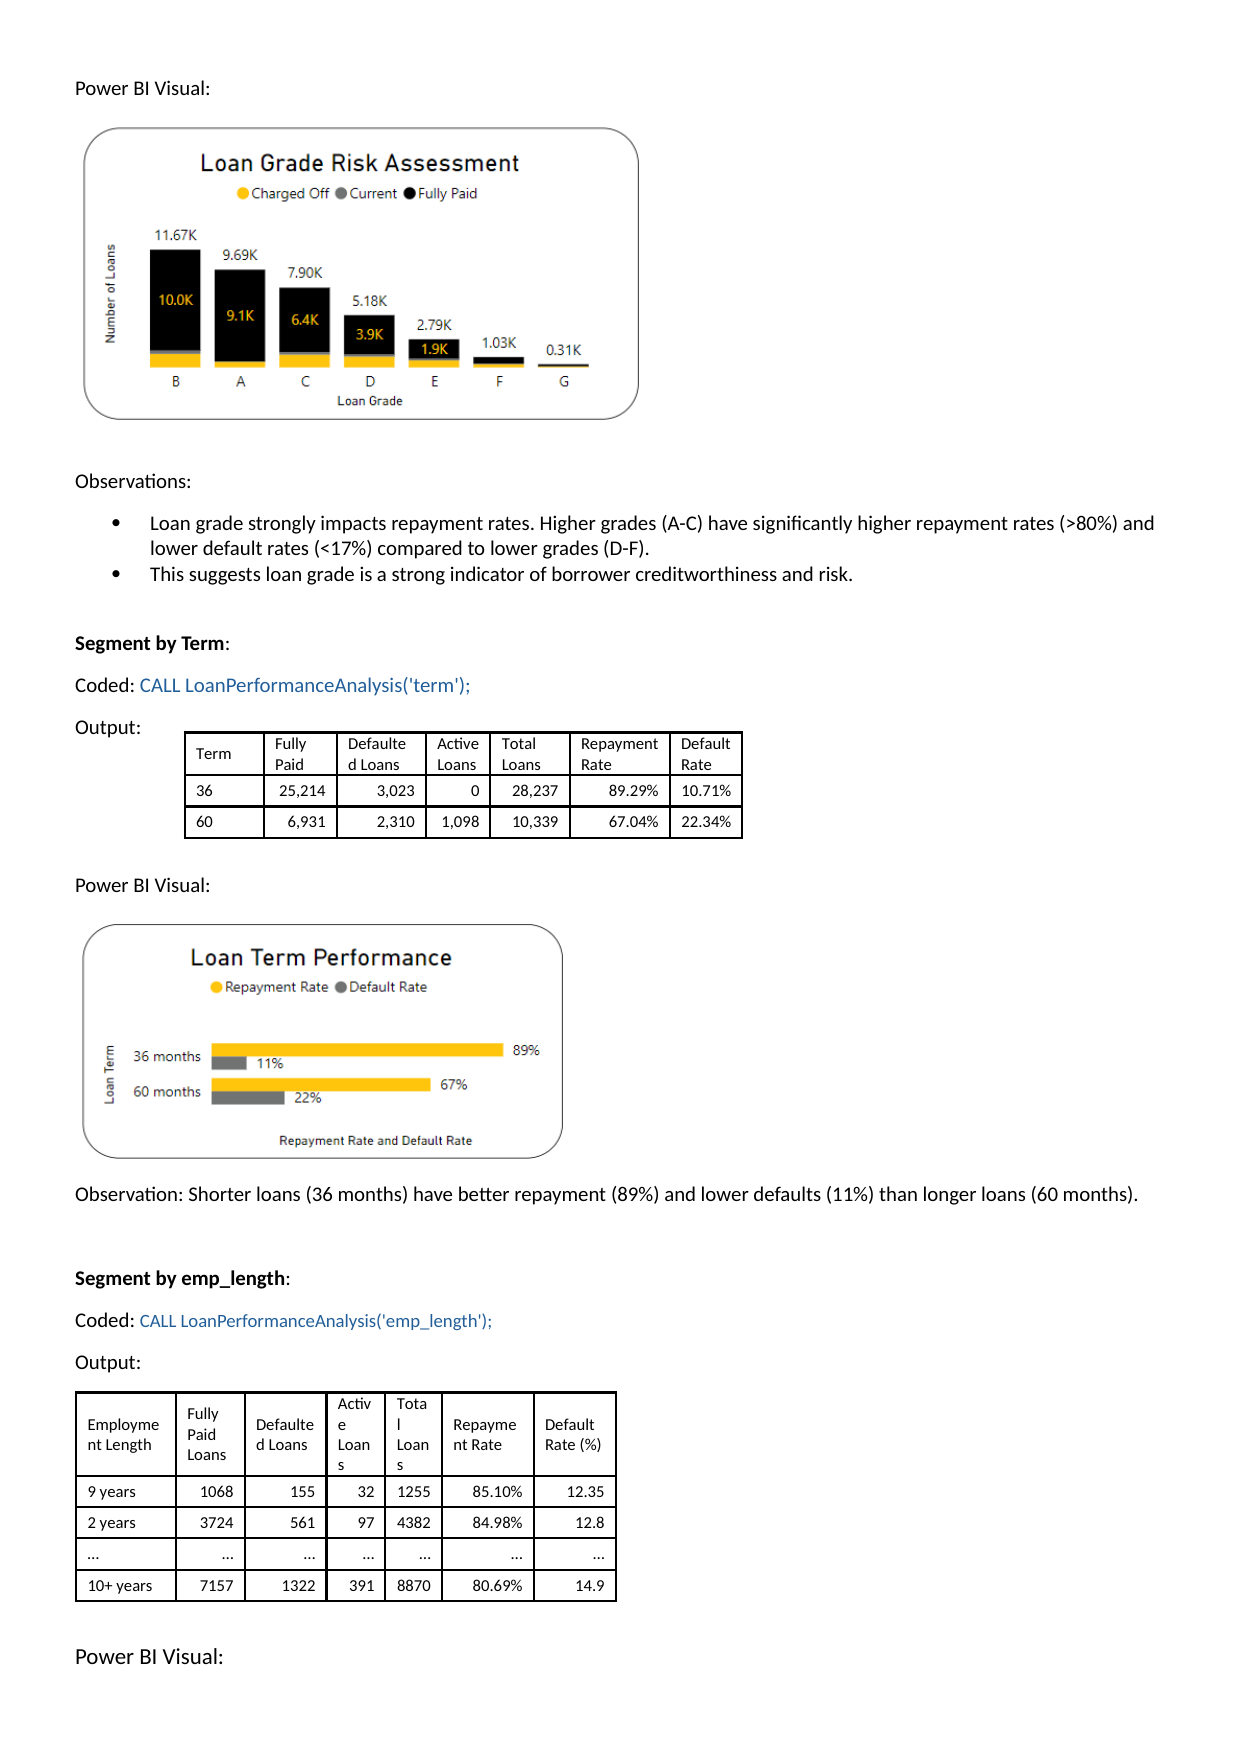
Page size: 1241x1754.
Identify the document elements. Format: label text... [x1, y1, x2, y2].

table_cell 2 years [77, 1508, 175, 1537]
table_cell 12.35 [535, 1477, 615, 1506]
table_cell 85.10% [443, 1477, 533, 1506]
table_cell 10.71% [671, 776, 741, 805]
table_cell 3724 [177, 1508, 244, 1537]
table_cell 1068 [177, 1477, 244, 1506]
text Output: [75, 1349, 1165, 1375]
list This suggests loan grade is a strong indicator of borrower creditworthiness and risk. [112, 561, 1165, 586]
table_header Employment Length [77, 1394, 175, 1475]
table_cell 2,310 [338, 808, 425, 837]
table_cell 155 [246, 1477, 325, 1506]
table_cell 9 years [77, 1477, 175, 1506]
table_cell 97 [328, 1508, 384, 1537]
text Coded: CALL LoanPerformanceAnalysis('term'); [75, 672, 1165, 697]
table_cell 89.29% [571, 776, 669, 805]
table_cell … [386, 1539, 441, 1568]
table_cell 10+ years [77, 1571, 175, 1600]
text Power BI Visual: [75, 1642, 1165, 1670]
text Segment by emp_length: [75, 1265, 1165, 1291]
table_cell 4382 [386, 1508, 441, 1537]
table_cell 80.69% [443, 1571, 533, 1600]
table_header Default Rate (%) [535, 1394, 615, 1475]
table_cell 1,098 [427, 808, 489, 837]
table_cell 28,237 [491, 776, 569, 805]
table_cell 14.9 [535, 1571, 615, 1600]
table_cell 60 [186, 808, 263, 837]
table_header Fully Paid Loans [177, 1394, 244, 1475]
table_header Active Loans [328, 1394, 384, 1475]
table_cell 22.34% [671, 808, 741, 837]
table_cell … [246, 1539, 325, 1568]
table_cell … [535, 1539, 615, 1568]
table_header Defaulted Loans [338, 734, 425, 774]
text Observations: [75, 468, 1165, 493]
table_cell … [177, 1539, 244, 1568]
table_cell 6,931 [265, 808, 336, 837]
picture [75, 120, 641, 422]
text Power BI Visual: [75, 75, 1165, 100]
text Segment by Term: [75, 630, 1165, 655]
table_header Default Rate [671, 734, 741, 774]
text Coded: CALL LoanPerformanceAnalysis('emp_length'); [75, 1307, 1165, 1333]
table_header Total Loans [491, 734, 569, 774]
table_cell 84.98% [443, 1508, 533, 1537]
table_header Repayment Rate [443, 1394, 533, 1475]
text Output: [75, 714, 1165, 739]
table_cell … [77, 1539, 175, 1568]
table_cell 7157 [177, 1571, 244, 1600]
table_cell 67.04% [571, 808, 669, 837]
table_header Active Loans [427, 734, 489, 774]
text Power BI Visual: [75, 872, 1165, 898]
table_cell 36 [186, 776, 263, 805]
picture [75, 914, 564, 1160]
table_cell … [443, 1539, 533, 1568]
table_cell … [328, 1539, 384, 1568]
table_cell 8870 [386, 1571, 441, 1600]
list Loan grade strongly impacts repayment rates. Higher grades (A-C) have significantly higher repayment rates (>80%) and lower default rates (<17%) compared to lower grades (D-F). [112, 510, 1165, 561]
table_header Total Loans [386, 1394, 441, 1475]
table_header Defaulted Loans [246, 1394, 325, 1475]
table_cell 561 [246, 1508, 325, 1537]
table_cell 1322 [246, 1571, 325, 1600]
table_cell 3,023 [338, 776, 425, 805]
table_header Repayment Rate [571, 734, 669, 774]
table_cell 12.8 [535, 1508, 615, 1537]
table_cell 391 [328, 1571, 384, 1600]
table_cell 25,214 [265, 776, 336, 805]
table_header Fully Paid [265, 734, 336, 774]
table_cell 1255 [386, 1477, 441, 1506]
table_cell 32 [328, 1477, 384, 1506]
table_cell 0 [427, 776, 489, 805]
table_cell 10,339 [491, 808, 569, 837]
text Observation: Shorter loans (36 months) have better repayment (89%) and lower defaults (11%) than longer loans (60 months). [75, 1181, 1165, 1206]
table_header Term [186, 734, 263, 774]
